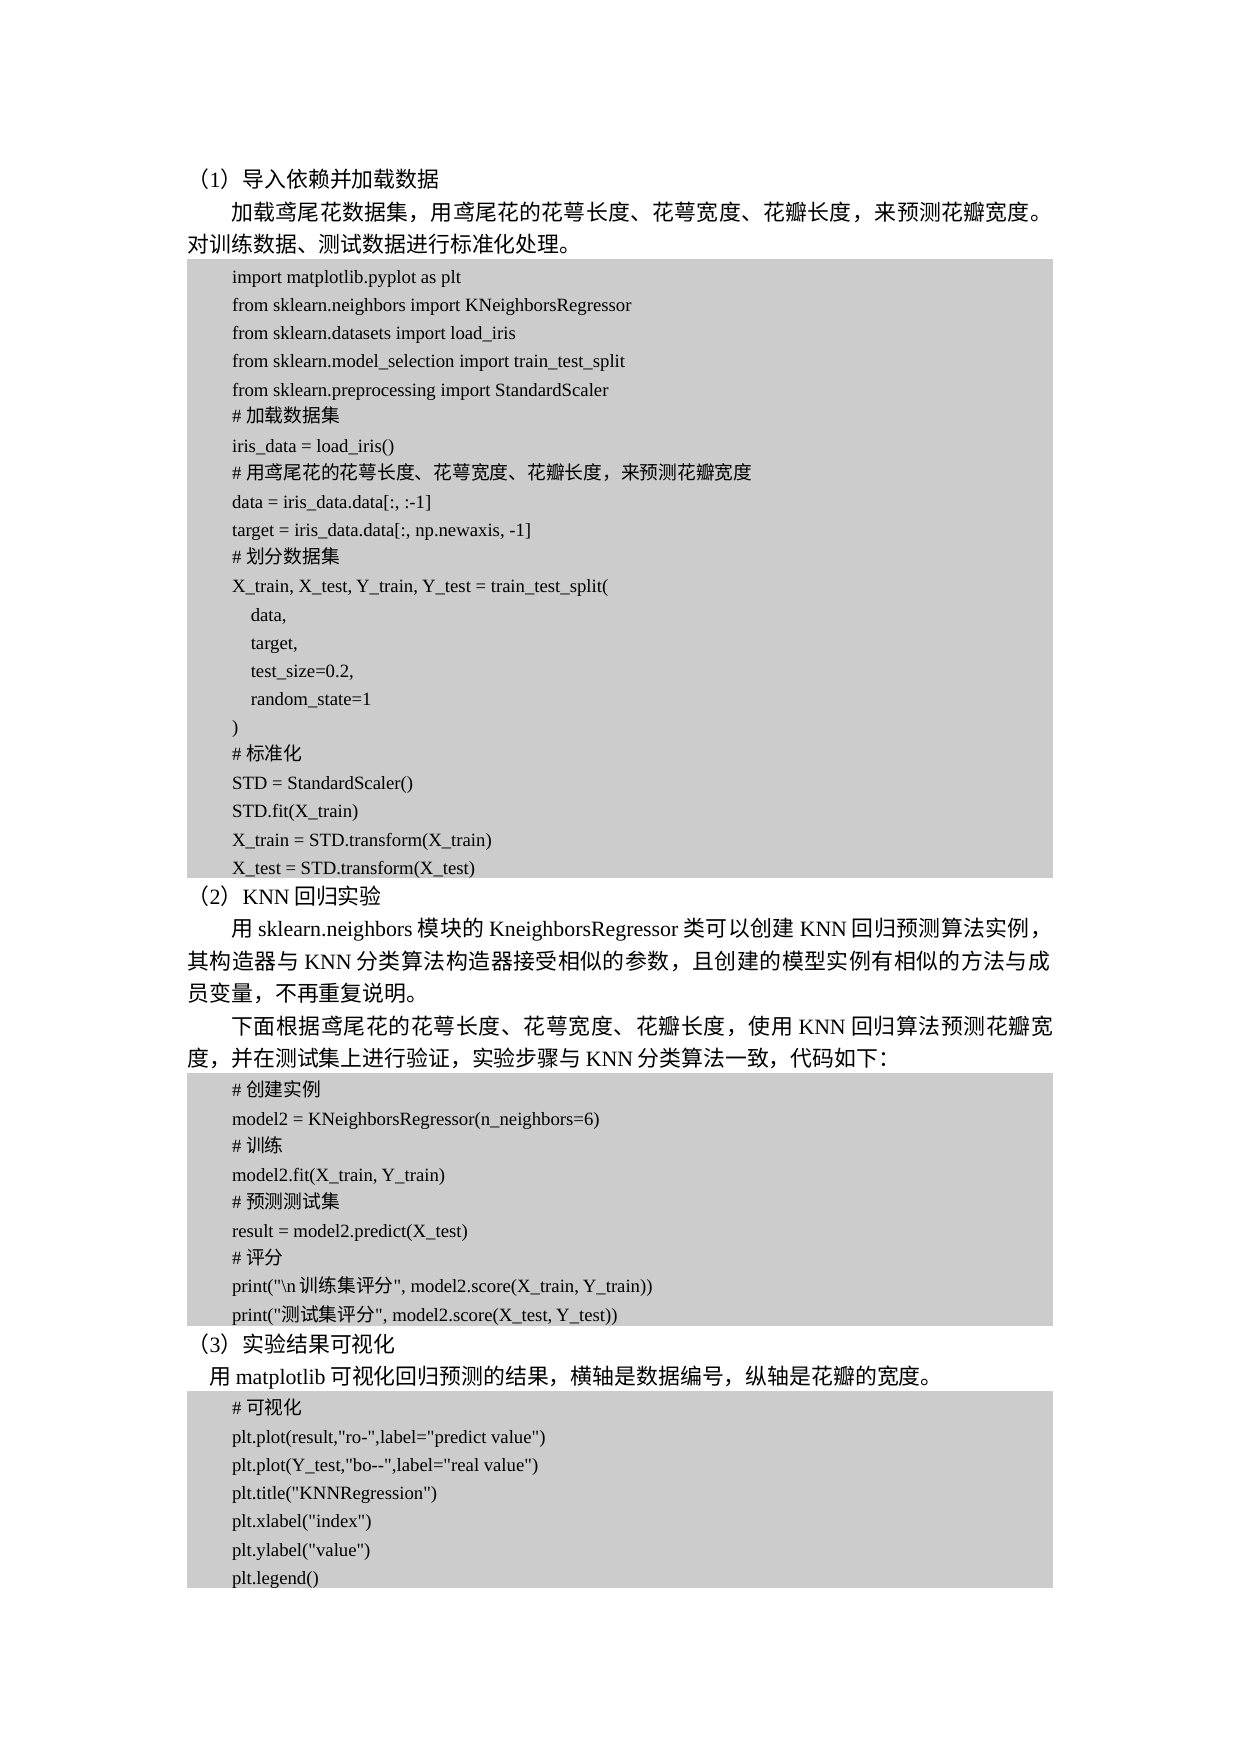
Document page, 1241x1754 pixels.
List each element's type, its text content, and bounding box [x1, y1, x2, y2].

text plt.plot(result,"ro-",label="predict value") [187, 1419, 1053, 1448]
text # 加载数据集 [187, 400, 1053, 428]
text （3）实验结果可视化 [187, 1326, 1053, 1359]
text # 评分 [187, 1242, 1053, 1270]
text print("测试集评分", model2.score(X_test, Y_test)) [187, 1298, 1053, 1326]
text X_train = STD.transform(X_train) [187, 822, 1053, 850]
text plt.title("KNNRegression") [187, 1476, 1053, 1504]
text # 标准化 [187, 738, 1053, 766]
text 下面根据鸢尾花的花萼长度、花萼宽度、花瓣长度，使用KNN回归算法预测花瓣宽度，并在测试集上进行验证，实验步骤与KNN分类算法一致，代码如下： [187, 1008, 1053, 1073]
text random_state=1 [187, 681, 1053, 709]
text # 创建实例 [187, 1073, 1053, 1101]
text from sklearn.neighbors import KNeighborsRegressor [187, 288, 1053, 316]
text from sklearn.model_selection import train_test_split [187, 344, 1053, 372]
text # 训练 [187, 1129, 1053, 1158]
text import matplotlib.pyplot as plt [187, 259, 1053, 288]
text ) [187, 709, 1053, 738]
text from sklearn.preprocessing import StandardScaler [187, 372, 1053, 400]
text # 可视化 [187, 1391, 1053, 1419]
text iris_data = load_iris() [187, 428, 1053, 456]
text STD.fit(X_train) [187, 794, 1053, 822]
text test_size=0.2, [187, 653, 1053, 681]
text 用sklearn.neighbors模块的KneighborsRegressor类可以创建KNN回归预测算法实例，其构造器与KNN分类算法构造器接受相似的参数，且创建的模型实例有相似的方法与成员变量，不再重复说明。 [187, 911, 1053, 1008]
text # 用鸢尾花的花萼长度、花萼宽度、花瓣长度，来预测花瓣宽度 [187, 456, 1053, 484]
text 加载鸢尾花数据集，用鸢尾花的花萼长度、花萼宽度、花瓣长度，来预测花瓣宽度。对训练数据、测试数据进行标准化处理。 [187, 194, 1053, 259]
text （1）导入依赖并加载数据 [187, 162, 1053, 194]
text from sklearn.datasets import load_iris [187, 316, 1053, 344]
text X_test = STD.transform(X_test) [187, 850, 1053, 878]
text plt.xlabel("index") [187, 1504, 1053, 1532]
text data = iris_data.data[:, :-1] [187, 484, 1053, 513]
text # 预测测试集 [187, 1186, 1053, 1214]
text print("\n训练集评分", model2.score(X_train, Y_train)) [187, 1270, 1053, 1298]
text plt.ylabel("value") [187, 1532, 1053, 1560]
text target, [187, 625, 1053, 653]
text X_train, X_test, Y_train, Y_test = train_test_split( [187, 569, 1053, 597]
text result = model2.predict(X_test) [187, 1214, 1053, 1242]
text plt.plot(Y_test,"bo--",label="real value") [187, 1448, 1053, 1476]
text model2.fit(X_train, Y_train) [187, 1158, 1053, 1186]
text target = iris_data.data[:, np.newaxis, -1] [187, 513, 1053, 541]
text data, [187, 597, 1053, 625]
text plt.legend() [187, 1560, 1053, 1588]
text 用matplotlib可视化回归预测的结果，横轴是数据编号，纵轴是花瓣的宽度。 [187, 1359, 1053, 1391]
text model2 = KNeighborsRegressor(n_neighbors=6) [187, 1101, 1053, 1129]
text # 划分数据集 [187, 541, 1053, 569]
text （2）KNN回归实验 [187, 878, 1053, 911]
text STD = StandardScaler() [187, 766, 1053, 794]
